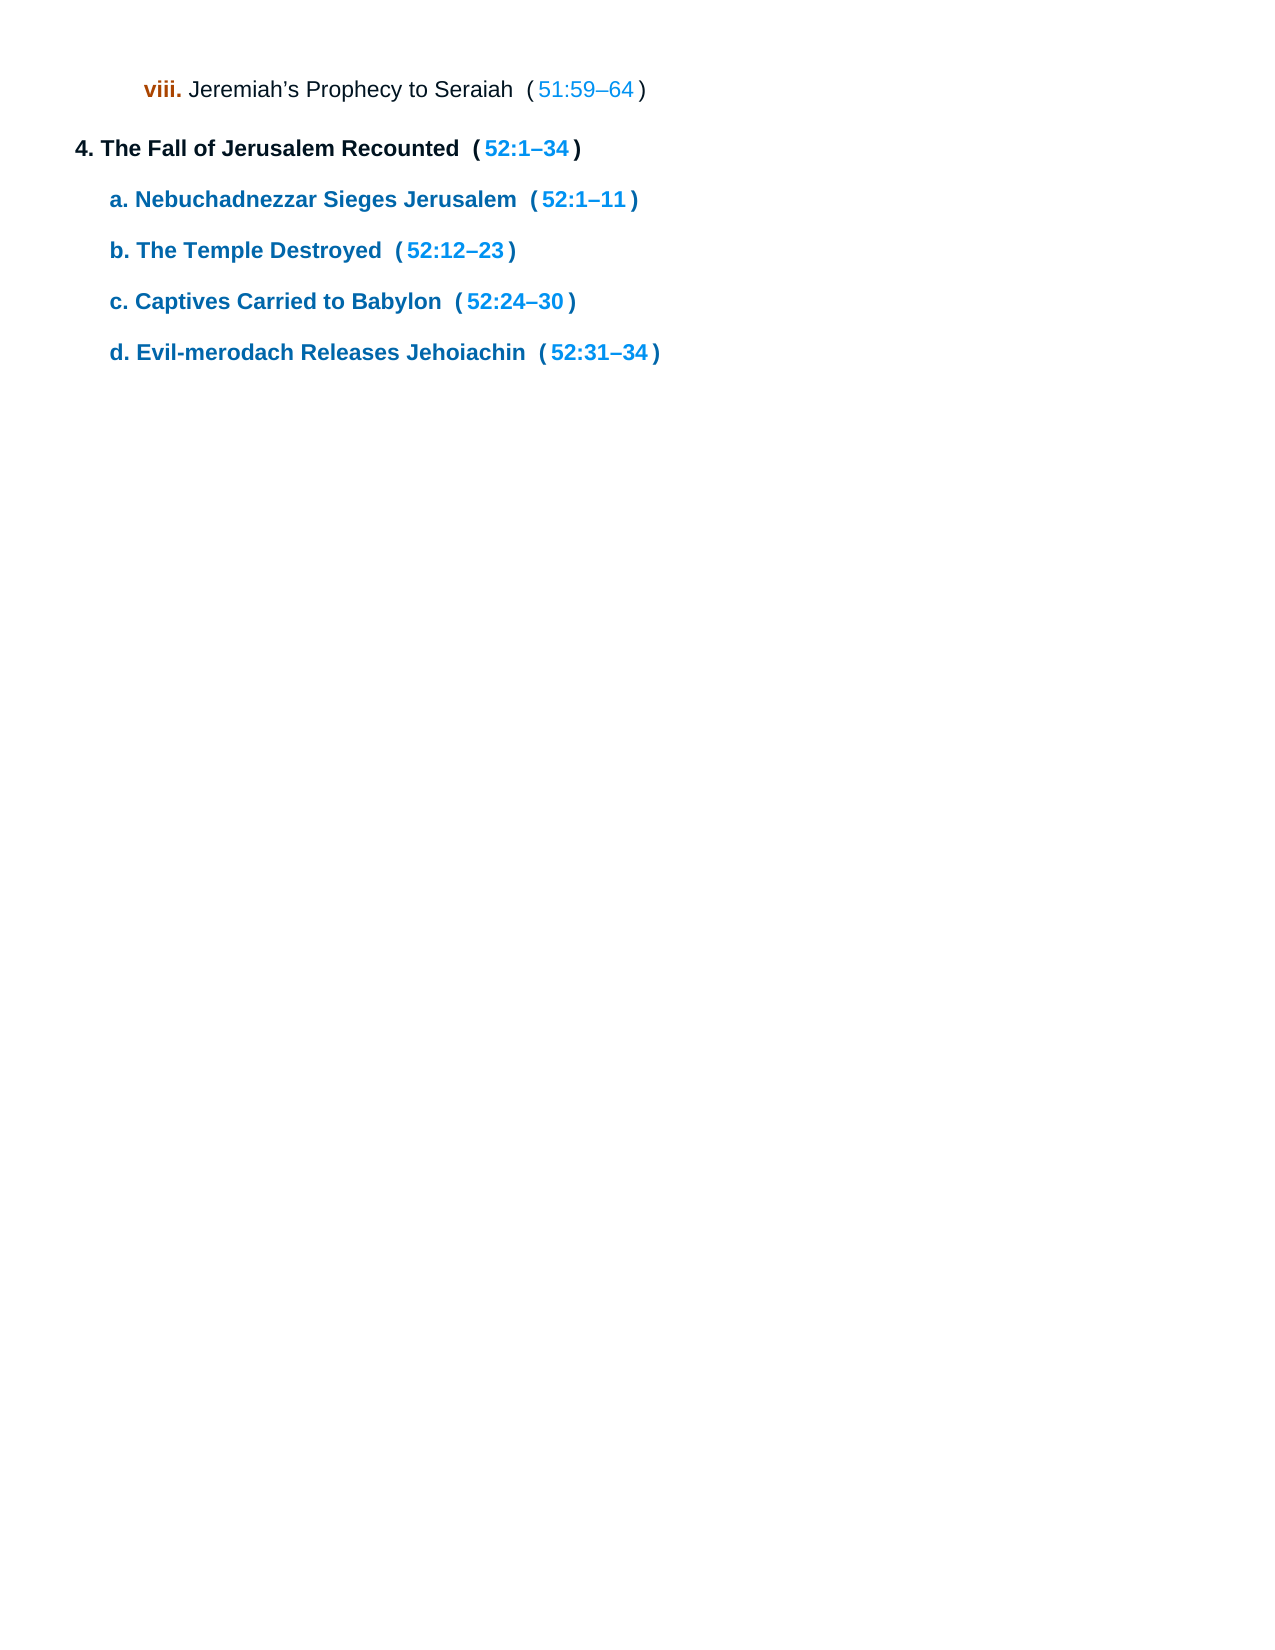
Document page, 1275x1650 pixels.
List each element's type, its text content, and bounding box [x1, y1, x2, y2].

text b. The Temple Destroyed ( 52:12⁠–⁠23 ) [109, 236, 1200, 263]
text viii. Jeremiah’s Prophecy to Seraiah ( 51:59⁠–⁠64 ) [144, 75, 1200, 102]
text d. Evil-merodach Releases Jehoiachin ( 52:31⁠–⁠34 ) [109, 337, 1200, 365]
text 4. The Fall of Jerusalem Recounted ( 52:1⁠–⁠34 ) [75, 134, 1200, 161]
text c. Captives Carried to Babylon ( 52:24⁠–⁠30 ) [109, 287, 1200, 314]
text a. Nebuchadnezzar Sieges Jerusalem ( 52:1⁠–⁠11 ) [109, 185, 1200, 212]
